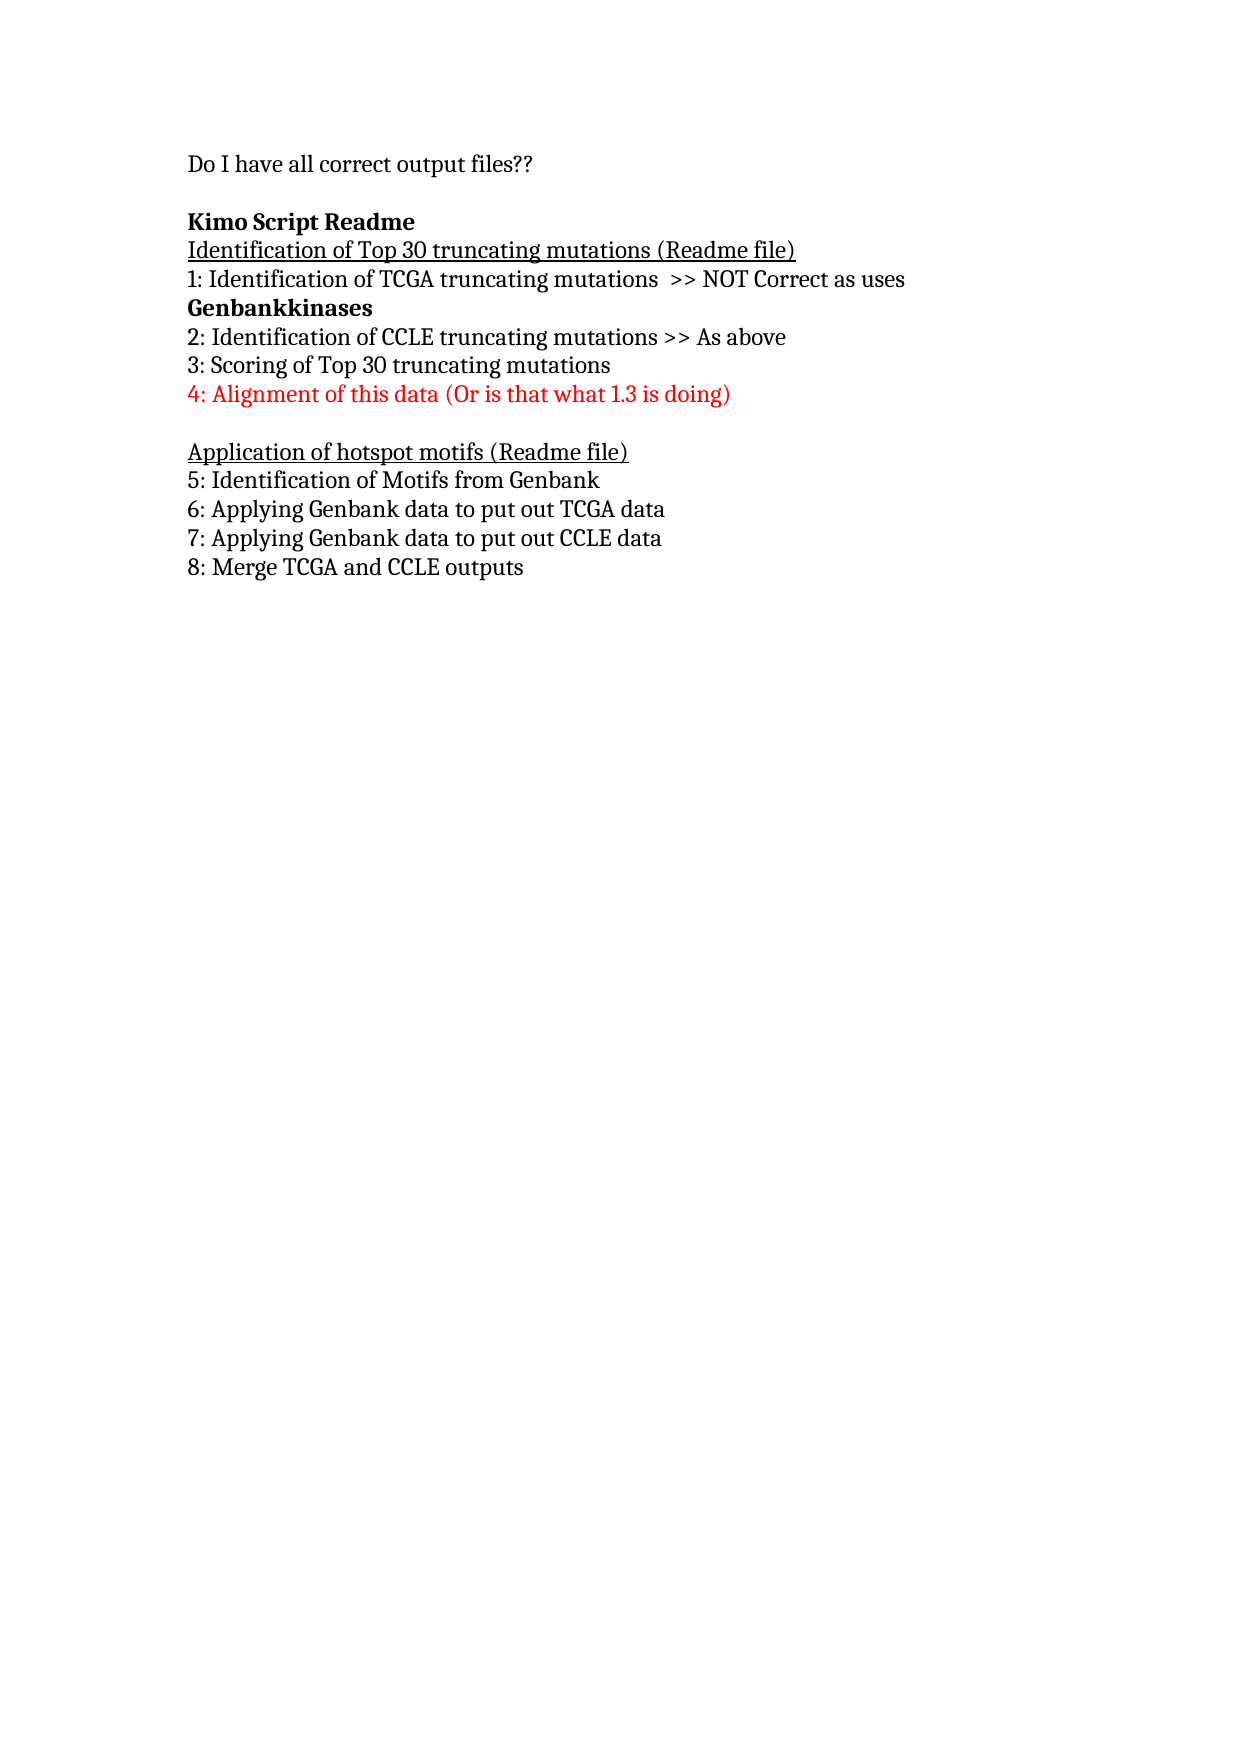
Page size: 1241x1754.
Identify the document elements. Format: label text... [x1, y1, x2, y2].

text 8: Merge TCGA and CCLE outputs [187, 552, 1053, 581]
text 4: Alignment of this data (Or is that what 1.3 is doing) [187, 380, 1053, 409]
text 3: Scoring of Top 30 truncating mutations [187, 351, 1053, 380]
text 2: Identification of CCLE truncating mutations >> As above [187, 322, 1053, 351]
text Application of hotspot motifs (Readme file) [187, 437, 1053, 466]
text Do I have all correct output files?? [187, 150, 1053, 179]
text 6: Applying Genbank data to put out TCGA data [187, 495, 1053, 524]
text 1: Identification of TCGA truncating mutations >> NOT Correct as uses Genbankkinases [187, 265, 1053, 322]
text Identification of Top 30 truncating mutations (Readme file) [187, 236, 1053, 265]
text 5: Identification of Motifs from Genbank [187, 466, 1053, 495]
text 7: Applying Genbank data to put out CCLE data [187, 524, 1053, 552]
text Kimo Script Readme [187, 207, 1053, 236]
